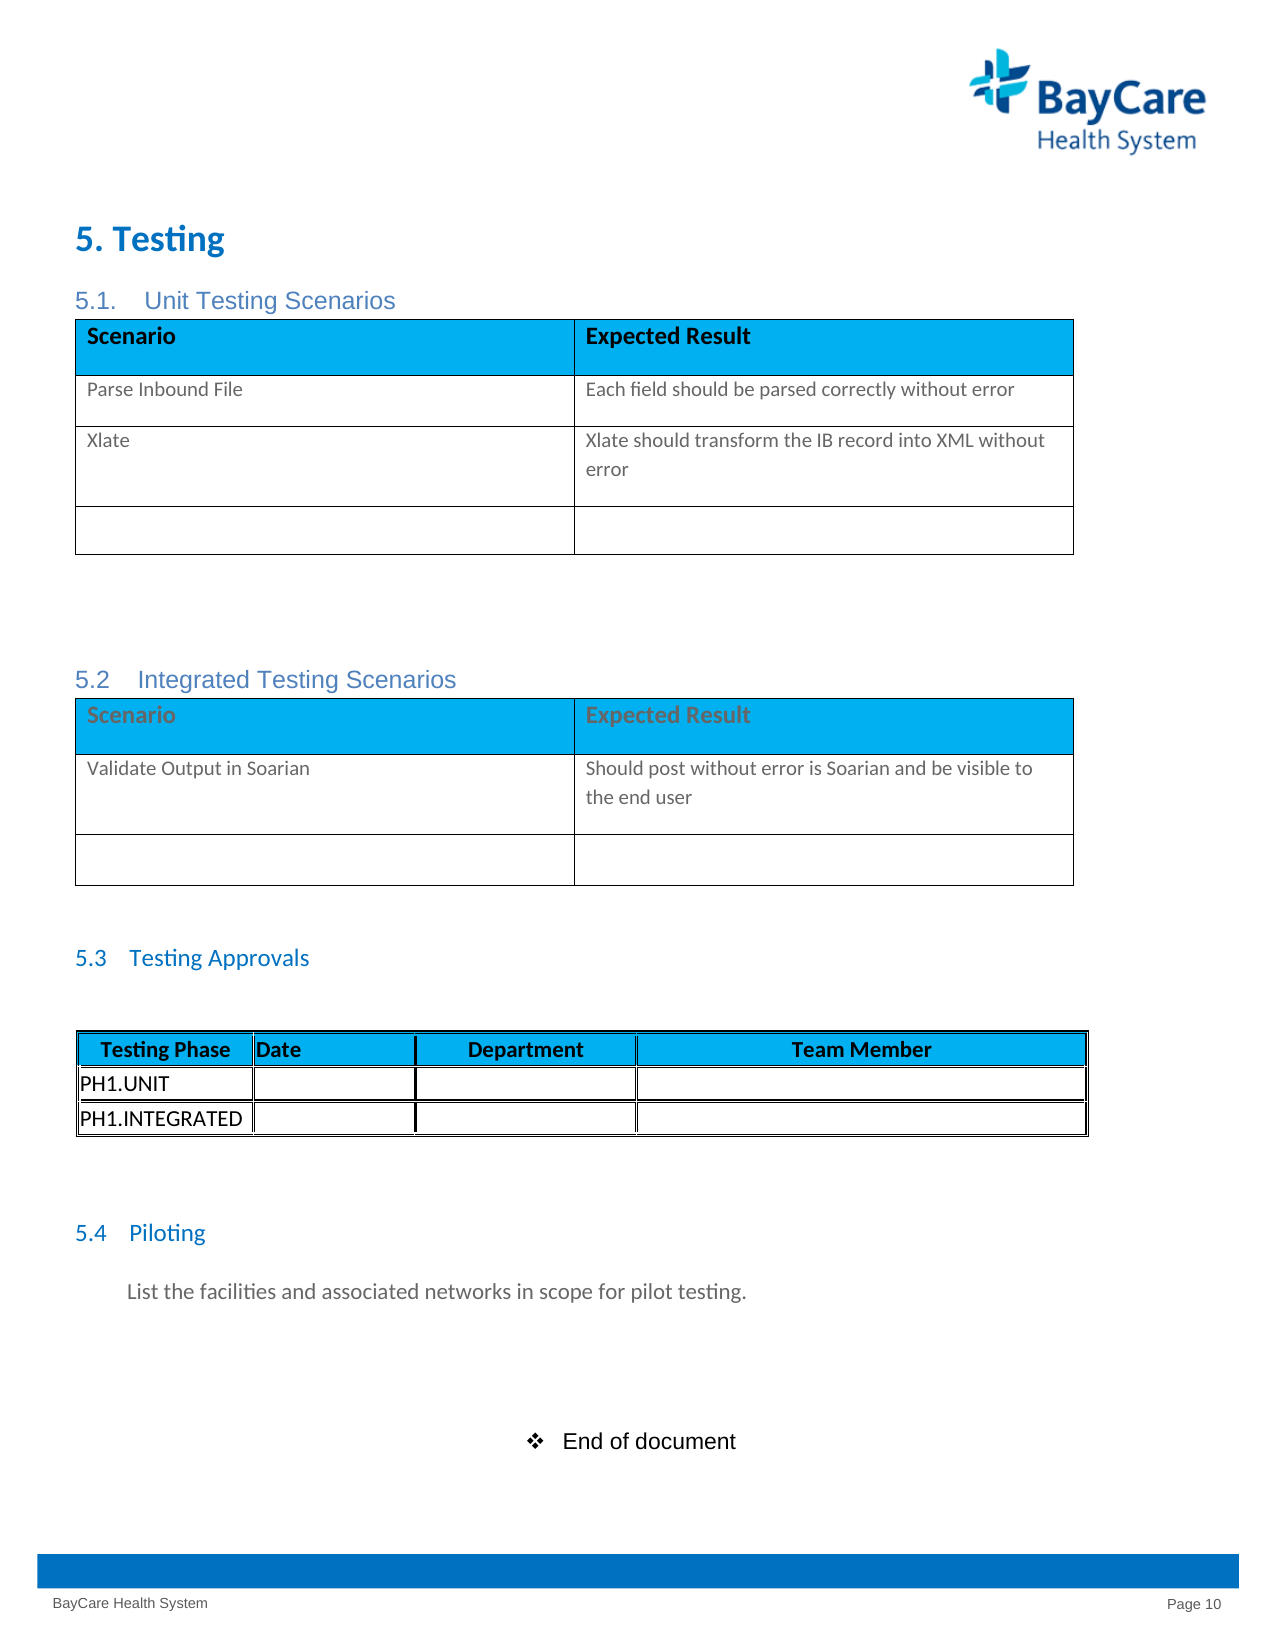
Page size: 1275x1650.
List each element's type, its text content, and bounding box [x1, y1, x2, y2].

table_cell [76, 835, 574, 885]
table_header Expected Result [575, 699, 1073, 754]
subtitle 5. Testing [75, 215, 1200, 261]
table_cell Each field should be parsed correctly without error [575, 376, 1073, 426]
table_cell Xlate [76, 427, 574, 506]
table_cell [76, 507, 574, 553]
subtitle 5.4 Piloting [75, 1217, 1200, 1248]
picture [951, 37, 1233, 168]
table_header Department [415, 1034, 637, 1065]
table_cell [255, 1068, 414, 1099]
subtitle 5.2 Integrated Testing Scenarios [75, 665, 1200, 694]
table_header Testing Phase [79, 1034, 253, 1065]
table_cell [637, 1065, 1087, 1099]
table_cell Xlate should transform the IB record into XML without error [575, 427, 1073, 506]
table_header Scenario [76, 320, 574, 375]
table_header Expected Result [575, 320, 1073, 375]
table_header Team Member [637, 1034, 1085, 1065]
table_cell [575, 835, 1073, 885]
table_header Scenario [76, 699, 574, 754]
table_cell PH1.INTEGRATED [79, 1099, 253, 1133]
table_header Date [254, 1032, 415, 1065]
subtitle 5.3 Testing Approvals [75, 943, 1200, 973]
subtitle 5.1. Unit Testing Scenarios [75, 286, 1200, 315]
table_cell [637, 1099, 1086, 1133]
table_cell Parse Inbound File [76, 376, 574, 426]
list End of document [525, 1428, 1200, 1455]
table_cell [575, 507, 1073, 553]
table_cell PH1.UNIT [77, 1065, 253, 1099]
table_cell [254, 1103, 415, 1133]
table_cell [415, 1103, 637, 1133]
table_cell Should post without error is Soarian and be visible to the end user [575, 755, 1073, 834]
table_cell [417, 1068, 635, 1099]
table_cell Validate Output in Soarian [76, 755, 574, 834]
